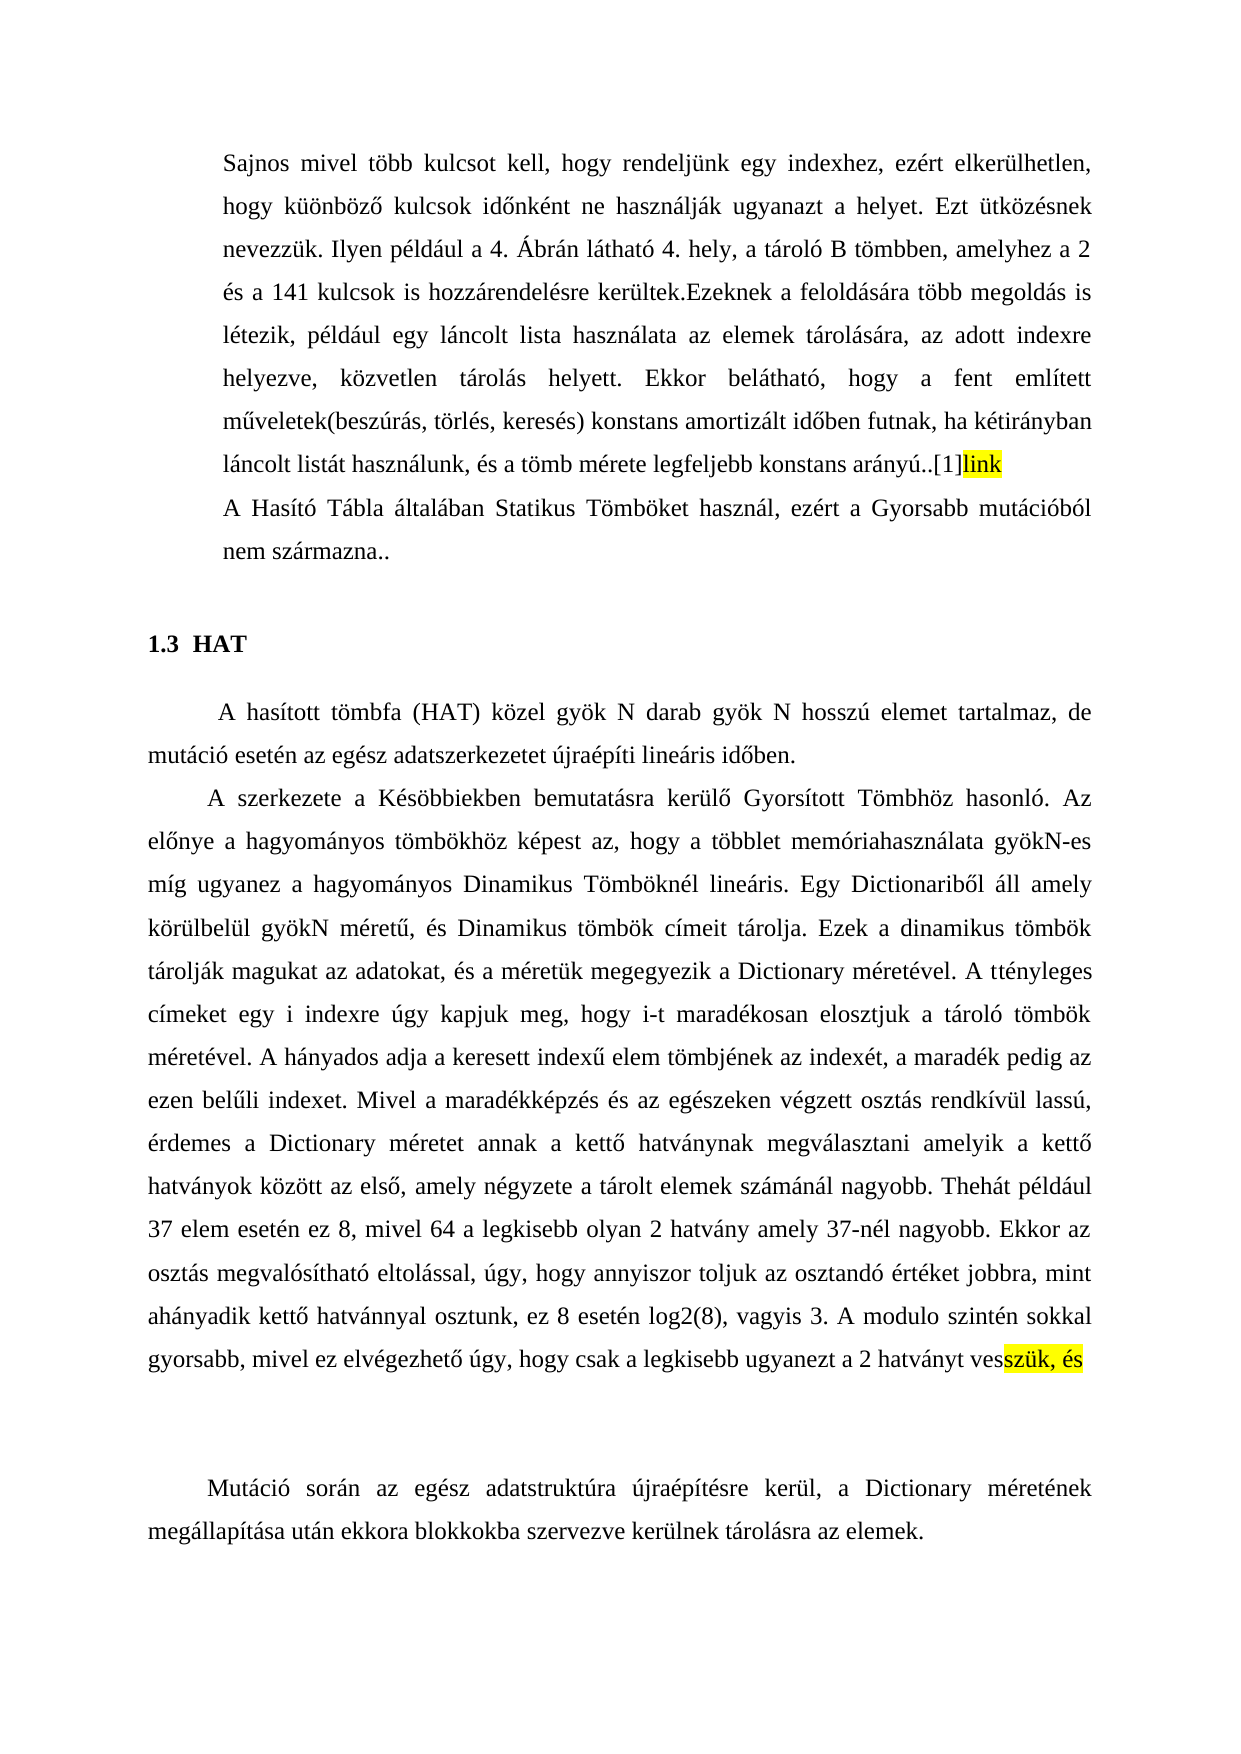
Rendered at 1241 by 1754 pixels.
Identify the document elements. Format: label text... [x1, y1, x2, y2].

subtitle HAT [148, 629, 1092, 658]
list A Hasító Tábla általában Statikus Tömböket használ, ezért a Gyorsabb mutációból nem származna.. [223, 493, 1092, 564]
list Sajnos mivel több kulcsot kell, hogy rendeljünk egy indexhez, ezért elkerülhetlen, hogy küönböző kulcsok időnként ne használják ugyanazt a helyet. Ezt ütközésnek nevezzük. Ilyen például a 4. Ábrán látható 4. hely, a tároló B tömbben, amelyhez a 2 és a 141 kulcsok is hozzárendelésre kerültek.Ezeknek a feloldására több megoldás is létezik, például egy láncolt lista használata az elemek tárolására, az adott indexre helyezve, közvetlen tárolás helyett. Ekkor belátható, hogy a fent említett műveletek(beszúrás, törlés, keresés) konstans amortizált időben futnak, ha kétirányban láncolt listát használunk, és a tömb mérete legfeljebb konstans arányú..[1]link [223, 148, 1092, 478]
text Mutáció során az egész adatstruktúra újraépítésre kerül, a Dictionary méretének megállapítása után ekkora blokkokba szervezve kerülnek tárolásra az elemek. [148, 1473, 1092, 1545]
text A szerkezete a Késöbbiekben bemutatásra kerülő Gyorsított Tömbhöz hasonló. Az előnye a hagyományos tömbökhöz képest az, hogy a többlet memóriahasználata gyökN-es míg ugyanez a hagyományos Dinamikus Tömböknél lineáris. Egy Dictionariből áll amely körülbelül gyökN méretű, és Dinamikus tömbök címeit tárolja. Ezek a dinamikus tömbök tárolják magukat az adatokat, és a méretük megegyezik a Dictionary méretével. A ttényleges címeket egy i indexre úgy kapjuk meg, hogy i-t maradékosan elosztjuk a tároló tömbök méretével. A hányados adja a keresett indexű elem tömbjének az indexét, a maradék pedig az ezen belűli indexet. Mivel a maradékképzés és az egészeken végzett osztás rendkívül lassú, érdemes a Dictionary méretet annak a kettő hatványnak megválasztani amelyik a kettő hatványok között az első, amely négyzete a tárolt elemek számánál nagyobb. Thehát például 37 elem esetén ez 8, mivel 64 a legkisebb olyan 2 hatvány amely 37-nél nagyobb. Ekkor az osztás megvalósítható eltolással, úgy, hogy annyiszor toljuk az osztandó értéket jobbra, mint ahányadik kettő hatvánnyal osztunk, ez 8 esetén log2(8), vagyis 3. A modulo szintén sokkal gyorsabb, mivel ez elvégezhető úgy, hogy csak a legkisebb ugyanezt a 2 hatványt vesszük, és [148, 783, 1092, 1373]
text A hasított tömbfa (HAT) közel gyök N darab gyök N hosszú elemet tartalmaz, de mutáció esetén az egész adatszerkezetet újraépíti lineáris időben. [148, 697, 1092, 769]
